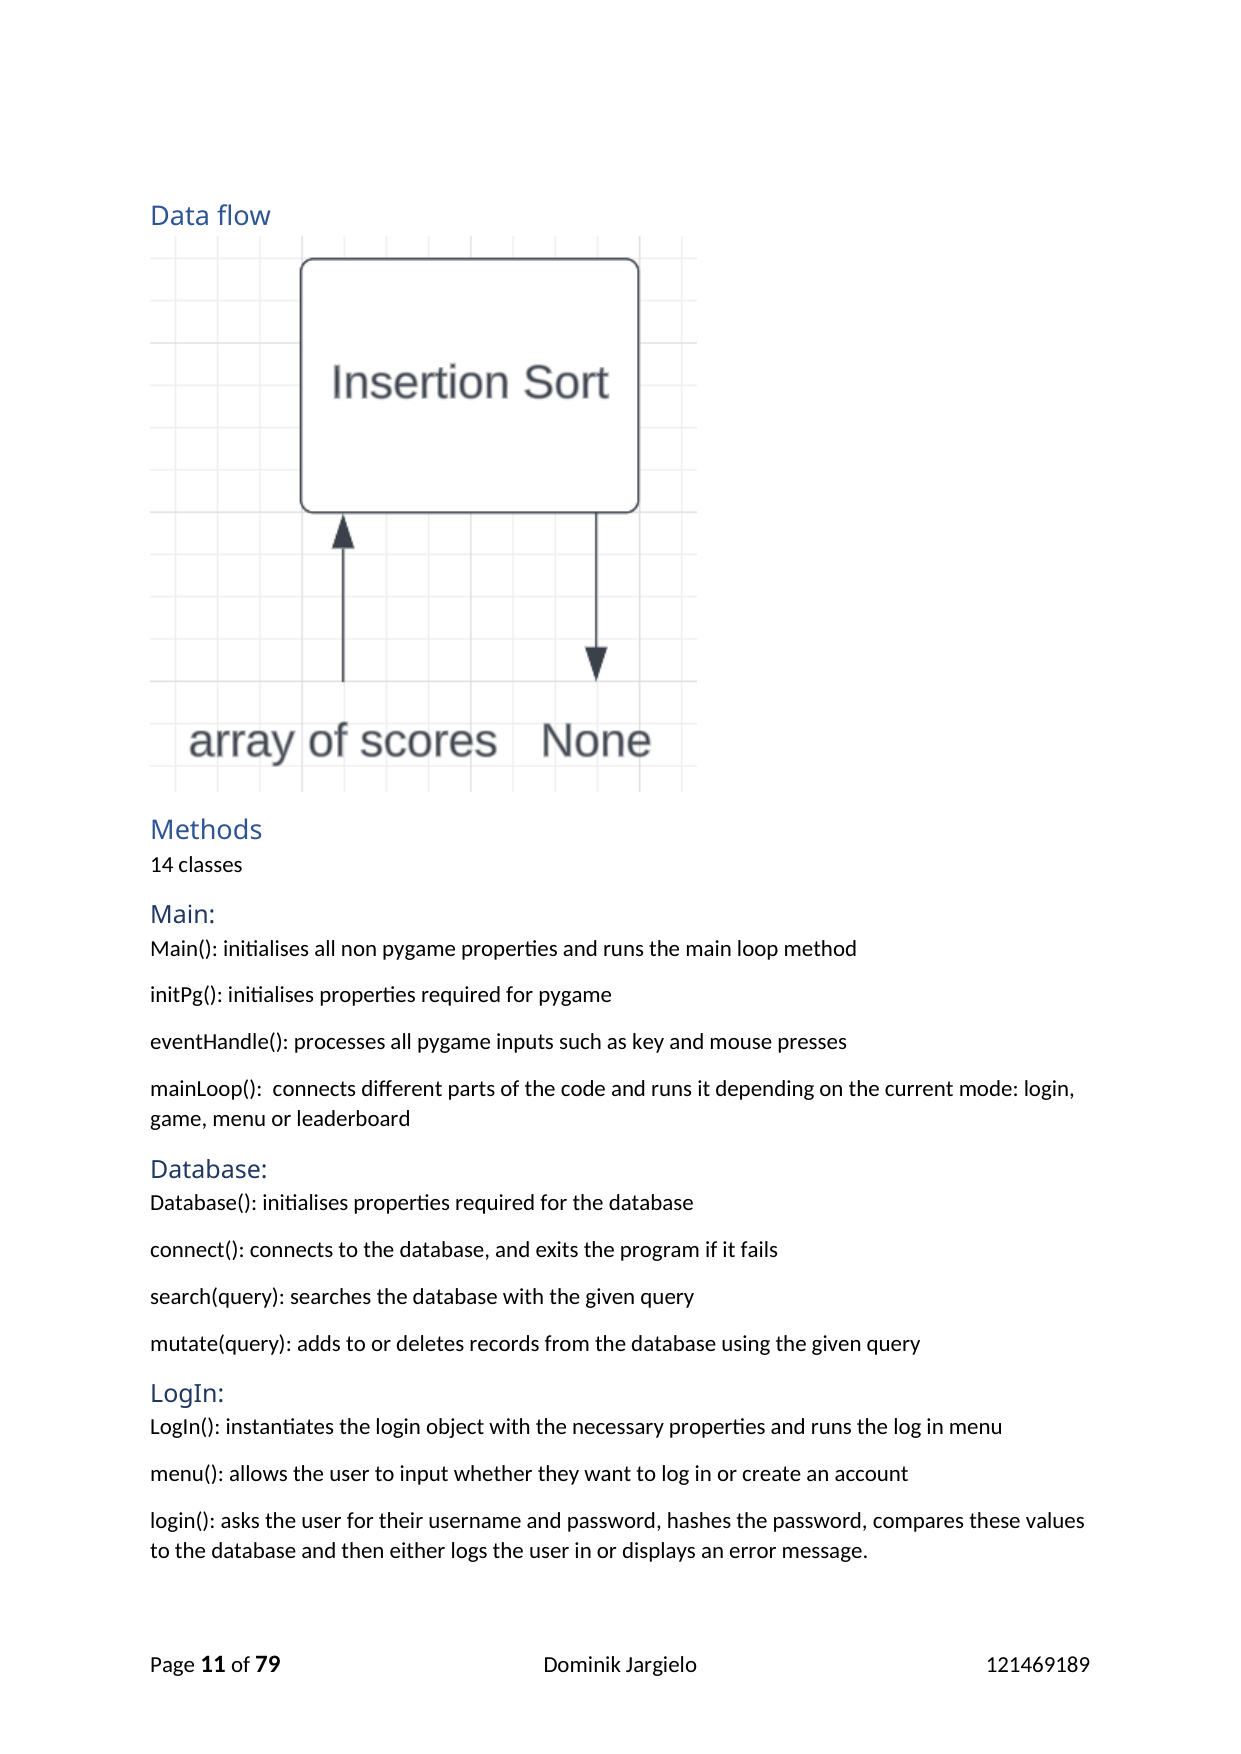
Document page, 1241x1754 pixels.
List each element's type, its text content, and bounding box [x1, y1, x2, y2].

text Database(): initialises properties required for the database [150, 1188, 1090, 1216]
text connect(): connects to the database, and exits the program if it fails [150, 1235, 1090, 1263]
text 14 classes [150, 850, 1090, 878]
picture [150, 236, 697, 792]
text Main(): initialises all non pygame properties and runs the main loop method [150, 934, 1090, 962]
text initPg(): initialises properties required for pygame [150, 981, 1090, 1009]
text mutate(query): adds to or deletes records from the database using the given query [150, 1329, 1090, 1357]
text search(query): searches the database with the given query [150, 1282, 1090, 1310]
subtitle Data flow [150, 197, 1090, 234]
subtitle Methods [150, 810, 1090, 847]
text login(): asks the user for their username and password, hashes the password, compares these values to the database and then either logs the user in or displays an error message. [150, 1506, 1090, 1564]
text menu(): allows the user to input whether they want to log in or create an account [150, 1459, 1090, 1487]
subtitle Main: [150, 897, 1090, 931]
text LogIn(): instantiates the login object with the necessary properties and runs the log in menu [150, 1412, 1090, 1441]
text eventHandle(): processes all pygame inputs such as key and mouse presses [150, 1027, 1090, 1056]
subtitle LogIn: [150, 1376, 1090, 1410]
text mainLoop(): connects different parts of the code and runs it depending on the current mode: login, game, menu or leaderboard [150, 1074, 1090, 1133]
subtitle Database: [150, 1151, 1090, 1186]
